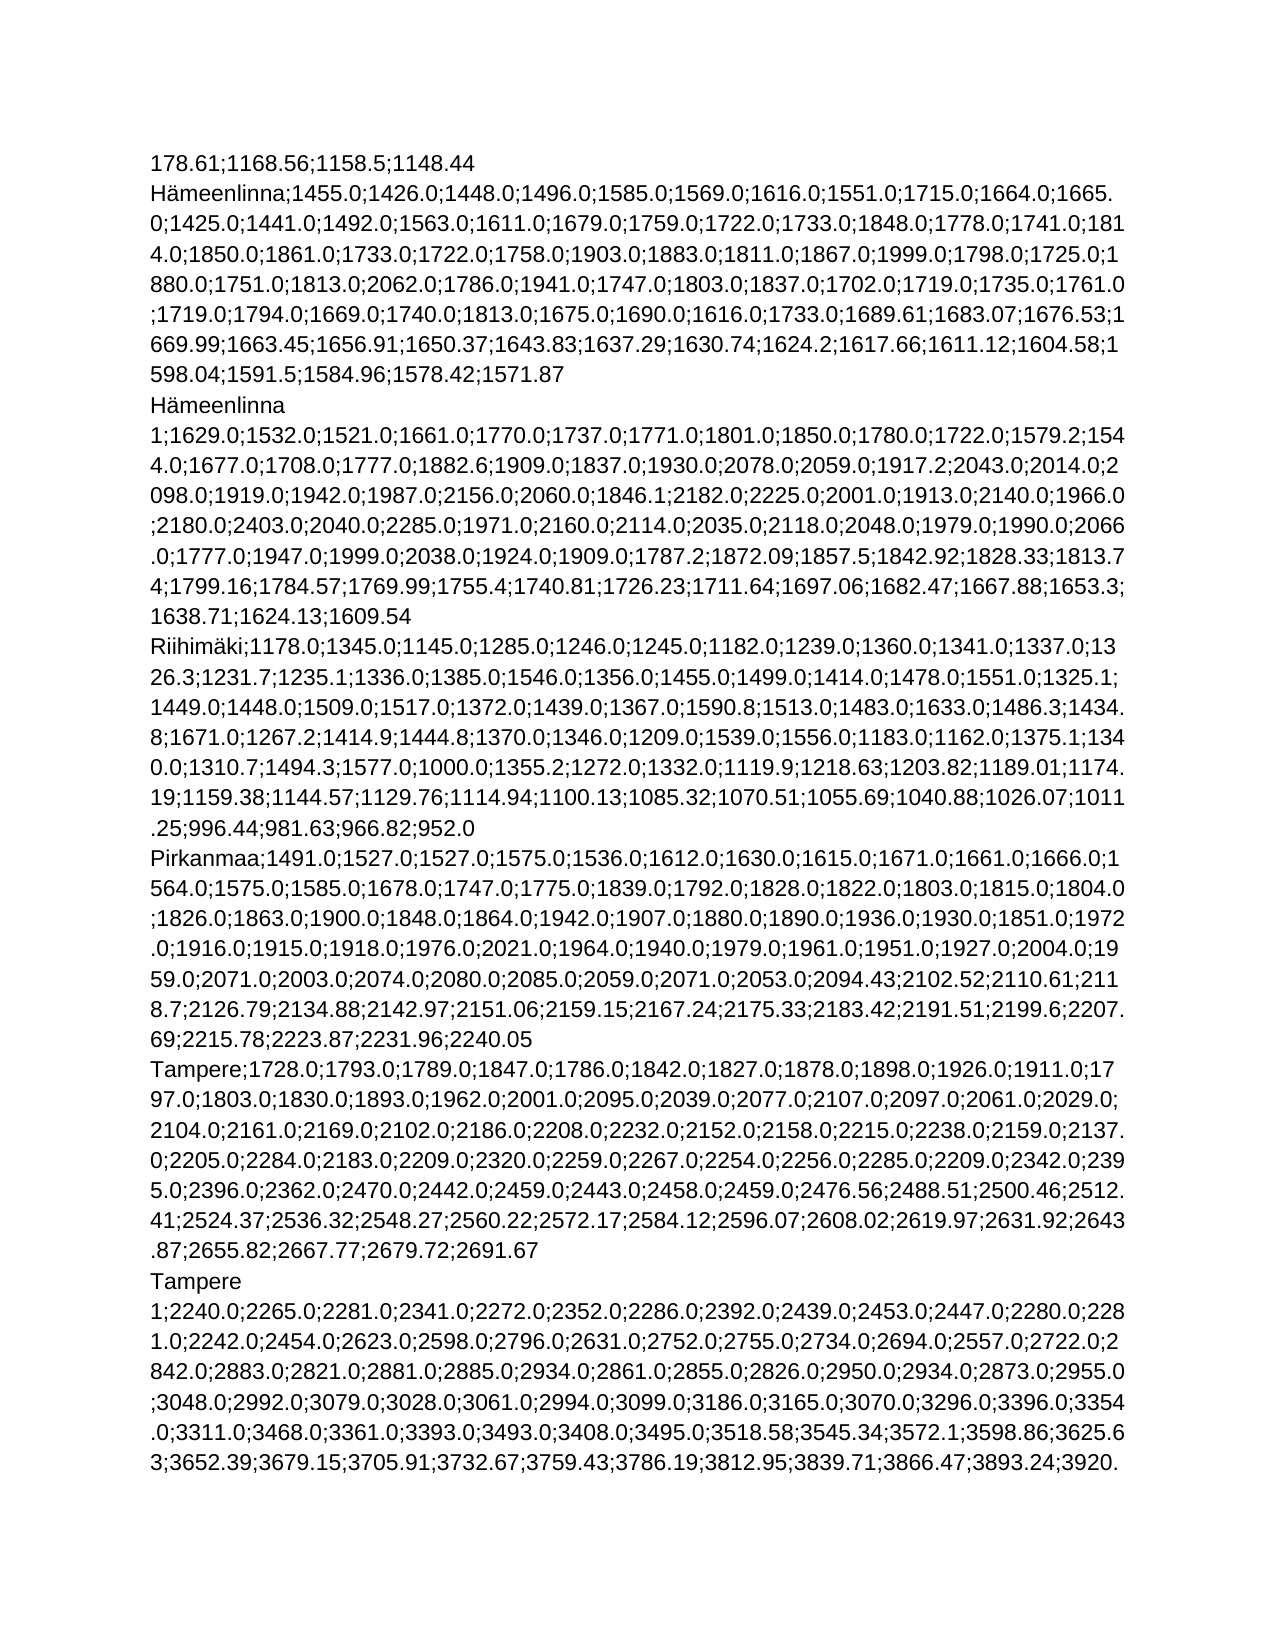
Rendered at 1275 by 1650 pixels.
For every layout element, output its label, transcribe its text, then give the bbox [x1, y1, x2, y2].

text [150, 1268, 1125, 1475]
text Pirkanmaa;1491.0;1527.0;1527.0;1575.0;1536.0;1612.0;1630.0;1615.0;1671.0;1661.0;1666.0;1564.0;1575.0;1585.0;1678.0;1747.0;1775.0;1839.0;1792.0;1828.0;1822.0;1803.0;1815.0;1804.0;1826.0;1863.0;1900.0;1848.0;1864.0;1942.0;1907.0;1880.0;1890.0;1936.0;1930.0;1851.0;1972.0;1916.0;1915.0;1918.0;1976.0;2021.0;1964.0;1940.0;1979.0;1961.0;1951.0;1927.0;2004.0;1959.0;2071.0;2003.0;2074.0;2080.0;2085.0;2059.0;2071.0;2053.0;2094.43;2102.52;2110.61;2118.7;2126.79;2134.88;2142.97;2151.06;2159.15;2167.24;2175.33;2183.42;2191.51;2199.6;2207.69;2215.78;2223.87;2231.96;2240.05 [150, 845, 1125, 1052]
text Riihimäki;1178.0;1345.0;1145.0;1285.0;1246.0;1245.0;1182.0;1239.0;1360.0;1341.0;1337.0;1326.3;1231.7;1235.1;1336.0;1385.0;1546.0;1356.0;1455.0;1499.0;1414.0;1478.0;1551.0;1325.1;1449.0;1448.0;1509.0;1517.0;1372.0;1439.0;1367.0;1590.8;1513.0;1483.0;1633.0;1486.3;1434.8;1671.0;1267.2;1414.9;1444.8;1370.0;1346.0;1209.0;1539.0;1556.0;1183.0;1162.0;1375.1;1340.0;1310.7;1494.3;1577.0;1000.0;1355.2;1272.0;1332.0;1119.9;1218.63;1203.82;1189.01;1174.19;1159.38;1144.57;1129.76;1114.94;1100.13;1085.32;1070.51;1055.69;1040.88;1026.07;1011.25;996.44;981.63;966.82;952.0 [150, 633, 1125, 841]
text Hämeenlinna;1455.0;1426.0;1448.0;1496.0;1585.0;1569.0;1616.0;1551.0;1715.0;1664.0;1665.0;1425.0;1441.0;1492.0;1563.0;1611.0;1679.0;1759.0;1722.0;1733.0;1848.0;1778.0;1741.0;1814.0;1850.0;1861.0;1733.0;1722.0;1758.0;1903.0;1883.0;1811.0;1867.0;1999.0;1798.0;1725.0;1880.0;1751.0;1813.0;2062.0;1786.0;1941.0;1747.0;1803.0;1837.0;1702.0;1719.0;1735.0;1761.0;1719.0;1794.0;1669.0;1740.0;1813.0;1675.0;1690.0;1616.0;1733.0;1689.61;1683.07;1676.53;1669.99;1663.45;1656.91;1650.37;1643.83;1637.29;1630.74;1624.2;1617.66;1611.12;1604.58;1598.04;1591.5;1584.96;1578.42;1571.87 [150, 180, 1125, 388]
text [150, 150, 1125, 176]
text Hämeenlinna 1;1629.0;1532.0;1521.0;1661.0;1770.0;1737.0;1771.0;1801.0;1850.0;1780.0;1722.0;1579.2;1544.0;1677.0;1708.0;1777.0;1882.6;1909.0;1837.0;1930.0;2078.0;2059.0;1917.2;2043.0;2014.0;2098.0;1919.0;1942.0;1987.0;2156.0;2060.0;1846.1;2182.0;2225.0;2001.0;1913.0;2140.0;1966.0;2180.0;2403.0;2040.0;2285.0;1971.0;2160.0;2114.0;2035.0;2118.0;2048.0;1979.0;1990.0;2066.0;1777.0;1947.0;1999.0;2038.0;1924.0;1909.0;1787.2;1872.09;1857.5;1842.92;1828.33;1813.74;1799.16;1784.57;1769.99;1755.4;1740.81;1726.23;1711.64;1697.06;1682.47;1667.88;1653.3;1638.71;1624.13;1609.54 [150, 392, 1125, 629]
text Tampere;1728.0;1793.0;1789.0;1847.0;1786.0;1842.0;1827.0;1878.0;1898.0;1926.0;1911.0;1797.0;1803.0;1830.0;1893.0;1962.0;2001.0;2095.0;2039.0;2077.0;2107.0;2097.0;2061.0;2029.0;2104.0;2161.0;2169.0;2102.0;2186.0;2208.0;2232.0;2152.0;2158.0;2215.0;2238.0;2159.0;2137.0;2205.0;2284.0;2183.0;2209.0;2320.0;2259.0;2267.0;2254.0;2256.0;2285.0;2209.0;2342.0;2395.0;2396.0;2362.0;2470.0;2442.0;2459.0;2443.0;2458.0;2459.0;2476.56;2488.51;2500.46;2512.41;2524.37;2536.32;2548.27;2560.22;2572.17;2584.12;2596.07;2608.02;2619.97;2631.92;2643.87;2655.82;2667.77;2679.72;2691.67 [150, 1056, 1125, 1264]
